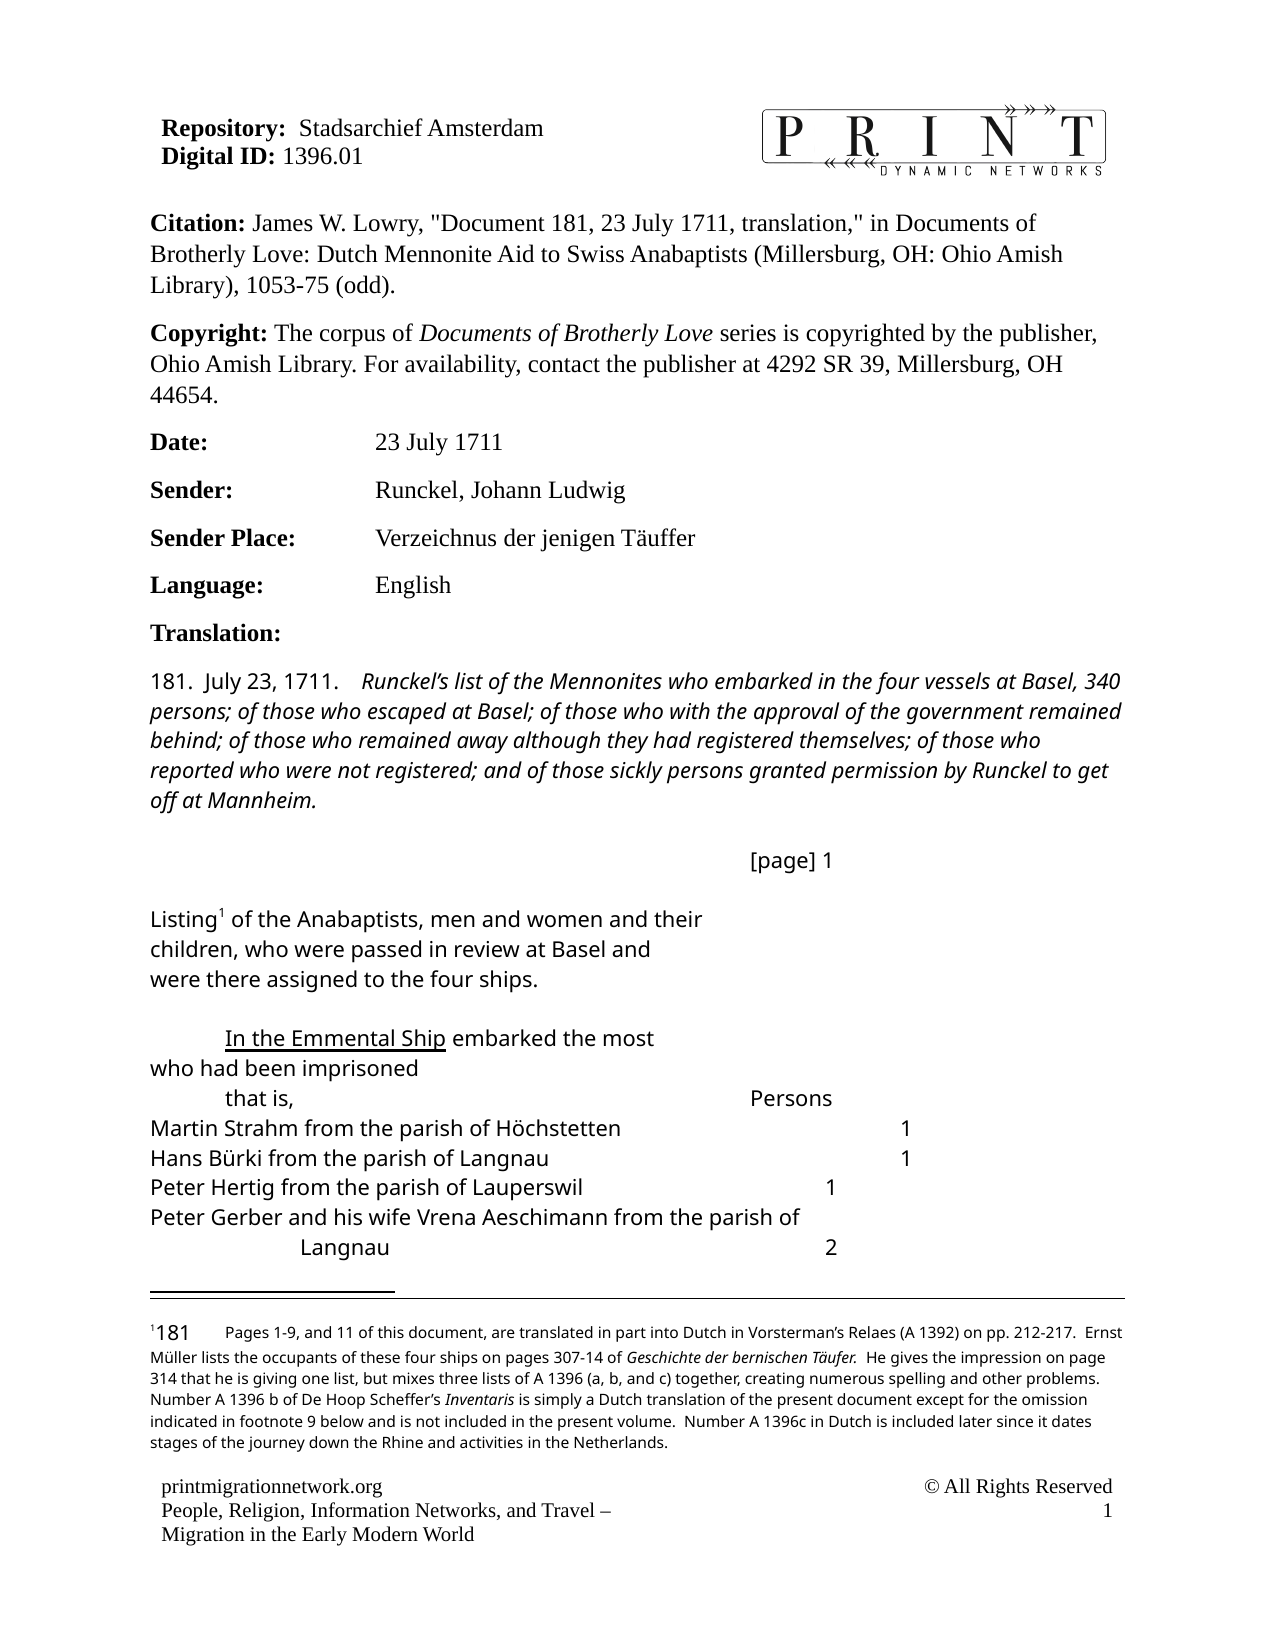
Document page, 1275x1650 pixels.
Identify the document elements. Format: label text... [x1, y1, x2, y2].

text Citation: James W. Lowry, "Document 181, 23 July 1711, translation," in Documents of Brotherly Love: Dutch Mennonite Aid to Swiss Anabaptists (Millersburg, OH: Ohio Amish Library), 1053-75 (odd). [150, 208, 1125, 299]
text Language: English [150, 571, 1125, 599]
text Translation: [150, 618, 1125, 647]
text 181. July 23, 1711. Runckel’s list of the Mennonites who embarked in the four vessels at Basel, 340 persons; of those who escaped at Basel; of those who with the approval of the government remained behind; of those who remained away although they had registered themselves; of those who reported who were not registered; and of those sickly persons granted permission by Runckel to get off at Mannheim. [150, 666, 1125, 815]
text [page] 1 [150, 845, 1125, 874]
text Date: 23 July 1711 [150, 427, 1125, 456]
text Peter Hertig from the parish of Lauperswil 1 [150, 1172, 1125, 1202]
text who had been imprisoned [150, 1053, 1125, 1083]
text Martin Strahm from the parish of Höchstetten 1 [150, 1113, 1125, 1143]
text Langnau 2 [150, 1232, 1125, 1262]
text Peter Gerber and his wife Vrena Aeschimann from the parish of [150, 1202, 1125, 1232]
text Sender Place: Verzeichnus der jenigen Täuffer [150, 523, 1125, 552]
text were there assigned to the four ships. [150, 964, 1125, 994]
text Sender: Runckel, Johann Ludwig [150, 475, 1125, 504]
text Copyright: The corpus of Documents of Brotherly Love series is copyrighted by the publisher, Ohio Amish Library. For availability, contact the publisher at 4292 SR 39, Millersburg, OH 44654. [150, 318, 1125, 408]
text that is, Persons [150, 1083, 1125, 1113]
text In the Emmental Ship embarked the most [150, 1023, 1125, 1053]
text Hans Bürki from the parish of Langnau 1 [150, 1143, 1125, 1172]
text children, who were passed in review at Basel and [150, 934, 1125, 964]
text Listing of the Anabaptists, men and women and their [150, 904, 1125, 934]
picture [755, 103, 1113, 179]
